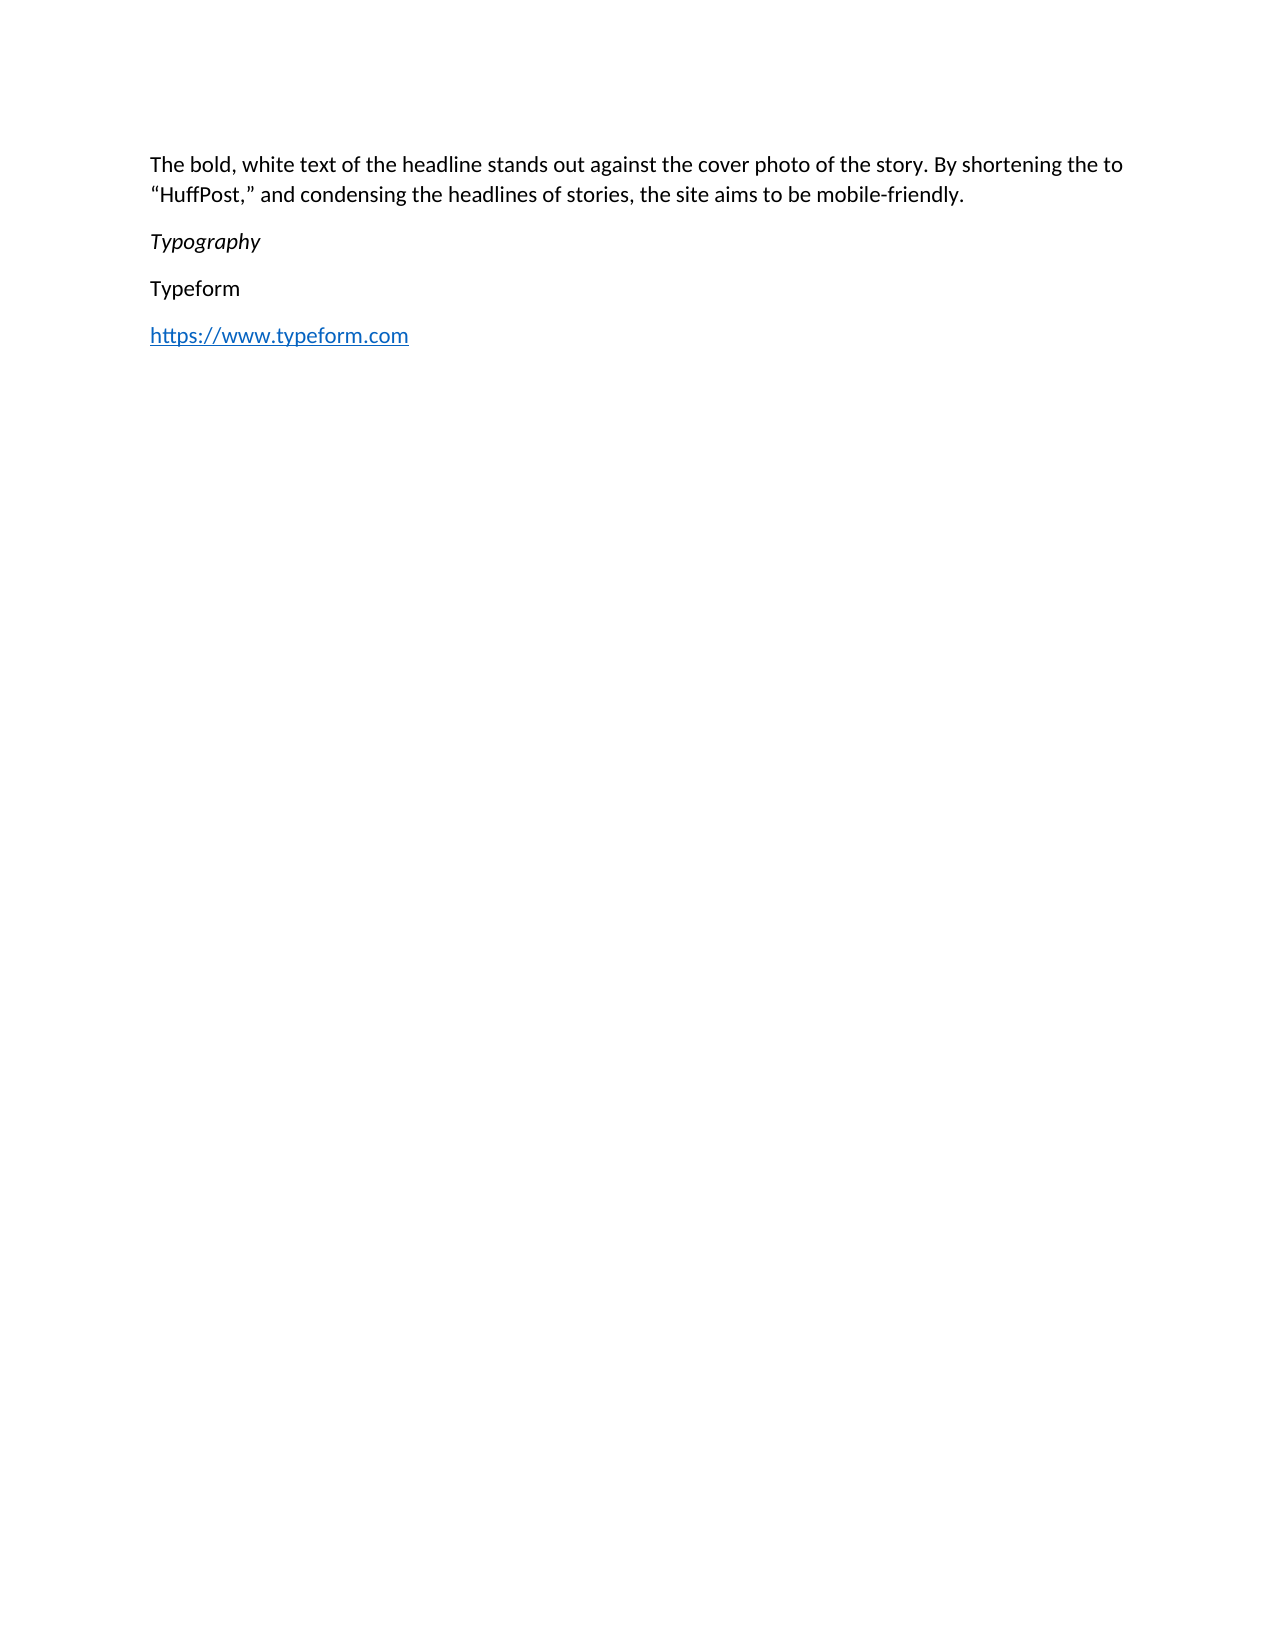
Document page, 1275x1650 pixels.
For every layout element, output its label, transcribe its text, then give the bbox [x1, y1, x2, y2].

text Typography [150, 227, 1125, 255]
text Typeform [150, 274, 1125, 302]
text The bold, white text of the headline stands out against the cover photo of the story. By shortening the to “HuffPost,” and condensing the headlines of stories, the site aims to be mobile-friendly. [150, 150, 1125, 208]
text https://www.typeform.com [150, 321, 1125, 349]
